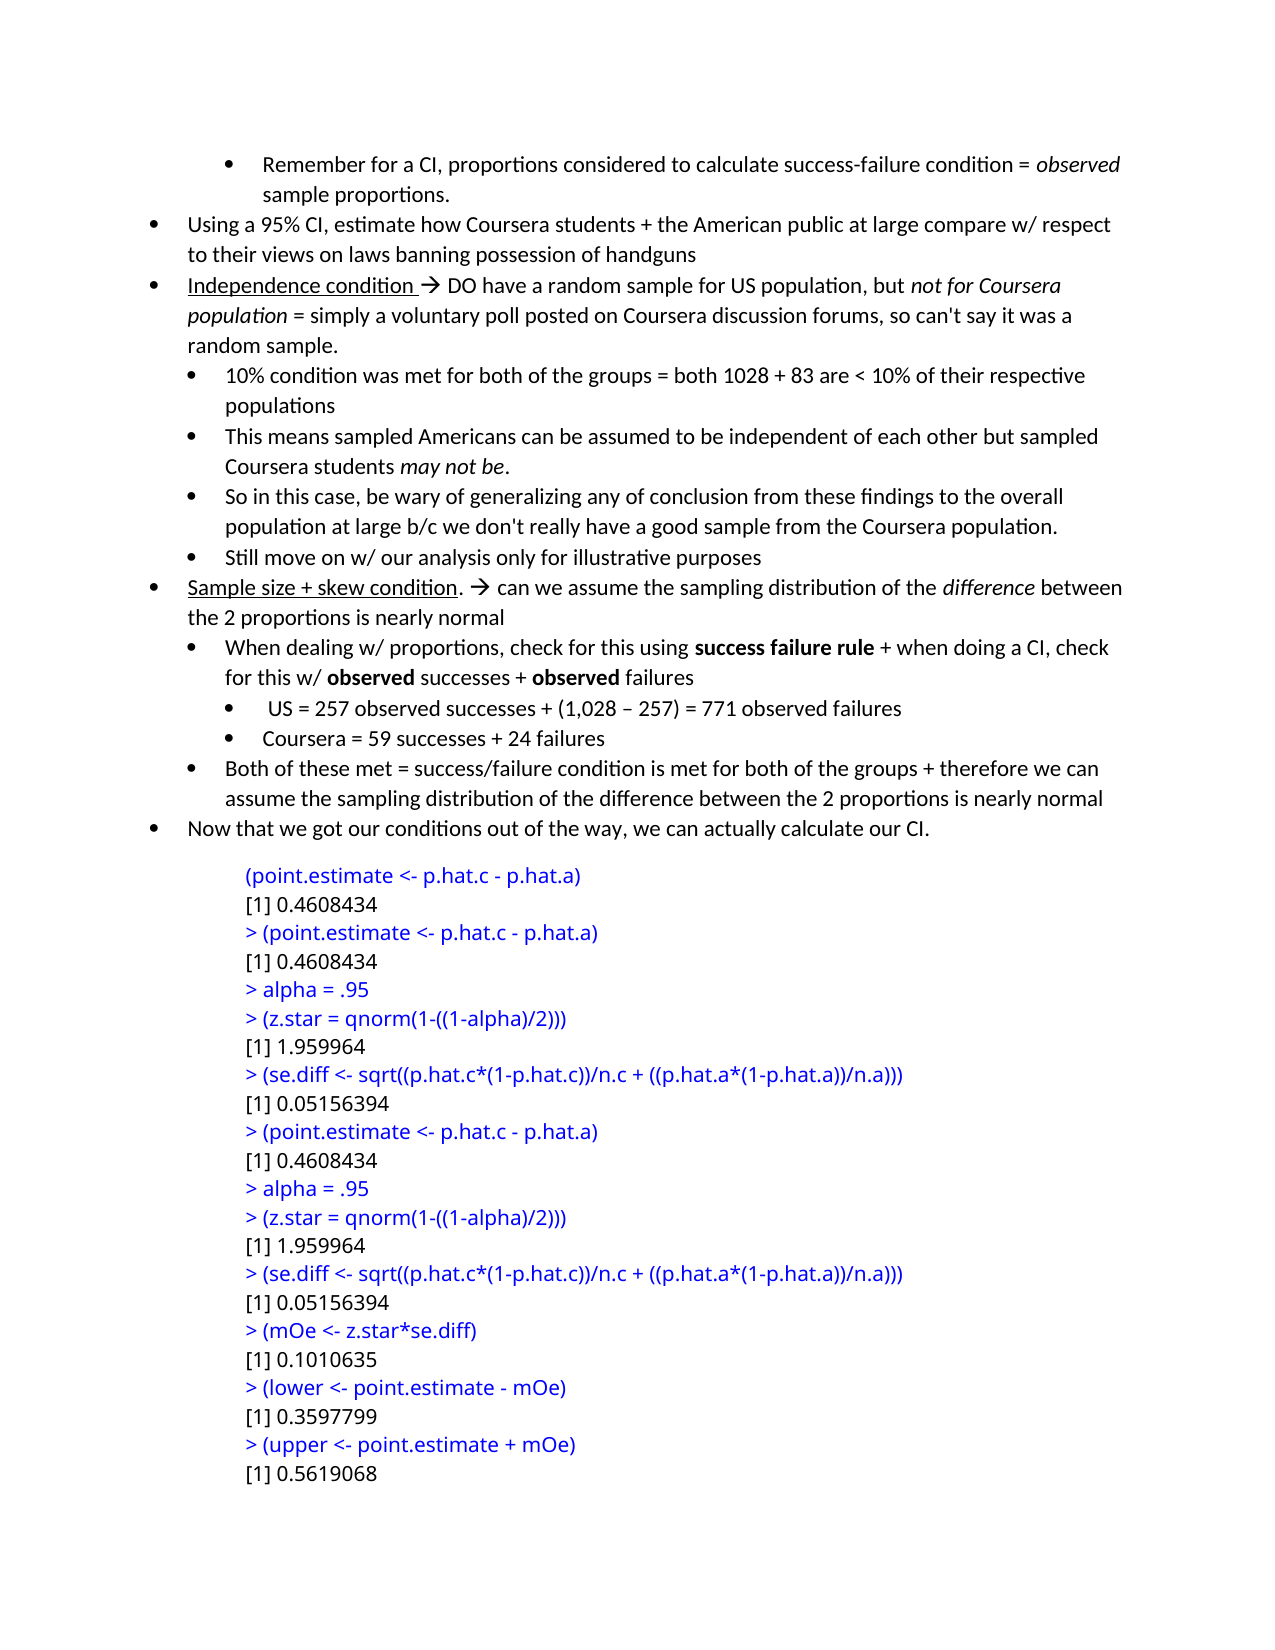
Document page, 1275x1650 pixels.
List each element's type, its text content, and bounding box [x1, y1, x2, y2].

text > (se.diff <- sqrt((p.hat.c*(1-p.hat.c))/n.c + ((p.hat.a*(1-p.hat.a))/n.a))) [245, 1061, 1125, 1089]
list This means sampled Americans can be assumed to be independent of each other but sampled Coursera students may not be. [187, 422, 1125, 480]
text > alpha = .95 [245, 1174, 1125, 1203]
list When dealing w/ proportions, check for this using success failure rule + when doing a CI, check for this w/ observed successes + observed failures [187, 633, 1125, 692]
text > alpha = .95 [245, 975, 1125, 1004]
text > (z.star = qnorm(1-((1-alpha)/2))) [245, 1004, 1125, 1032]
text [1] 0.3597799 [245, 1402, 1125, 1430]
text [1] 0.4608434 [245, 890, 1125, 918]
text > (point.estimate <- p.hat.c - p.hat.a) [245, 1117, 1125, 1146]
list Coursera = 59 successes + 24 failures [225, 724, 1125, 752]
text (point.estimate <- p.hat.c - p.hat.a) [245, 861, 1125, 890]
list So in this case, be wary of generalizing any of conclusion from these findings to the overall population at large b/c we don't really have a good sample from the Coursera population. [187, 482, 1125, 541]
text [1] 0.05156394 [245, 1089, 1125, 1117]
list Sample size + skew condition. can we assume the sampling distribution of the difference between the 2 proportions is nearly normal [150, 573, 1125, 631]
list Both of these met = success/failure condition is met for both of the groups + therefore we can assume the sampling distribution of the difference between the 2 proportions is nearly normal [187, 754, 1125, 812]
text > (z.star = qnorm(1-((1-alpha)/2))) [245, 1203, 1125, 1231]
text [1] 1.959964 [245, 1032, 1125, 1061]
list Independence condition DO have a random sample for US population, but not for Coursera population = simply a voluntary poll posted on Coursera discussion forums, so can't say it was a random sample. [150, 271, 1125, 359]
list Still move on w/ our analysis only for illustrative purposes [187, 543, 1125, 571]
text [1] 1.959964 [245, 1231, 1125, 1259]
list US = 257 observed successes + (1,028 – 257) = 771 observed failures [225, 694, 1125, 722]
text [1] 0.05156394 [245, 1288, 1125, 1316]
text [1] 0.5619068 [245, 1459, 1125, 1487]
text [1] 0.4608434 [245, 947, 1125, 975]
list Remember for a CI, proportions considered to calculate success-failure condition = observed sample proportions. [225, 150, 1125, 208]
list Using a 95% CI, estimate how Coursera students + the American public at large compare w/ respect to their views on laws banning possession of handguns [150, 210, 1125, 269]
list Now that we got our conditions out of the way, we can actually calculate our CI. [150, 814, 1125, 843]
text [1] 0.1010635 [245, 1345, 1125, 1373]
text > (se.diff <- sqrt((p.hat.c*(1-p.hat.c))/n.c + ((p.hat.a*(1-p.hat.a))/n.a))) [245, 1259, 1125, 1288]
text > (upper <- point.estimate + mOe) [245, 1430, 1125, 1459]
text [1] 0.4608434 [245, 1146, 1125, 1174]
text > (mOe <- z.star*se.diff) [245, 1316, 1125, 1345]
list 10% condition was met for both of the groups = both 1028 + 83 are < 10% of their respective populations [187, 361, 1125, 420]
text > (point.estimate <- p.hat.c - p.hat.a) [245, 918, 1125, 947]
text > (lower <- point.estimate - mOe) [245, 1373, 1125, 1402]
